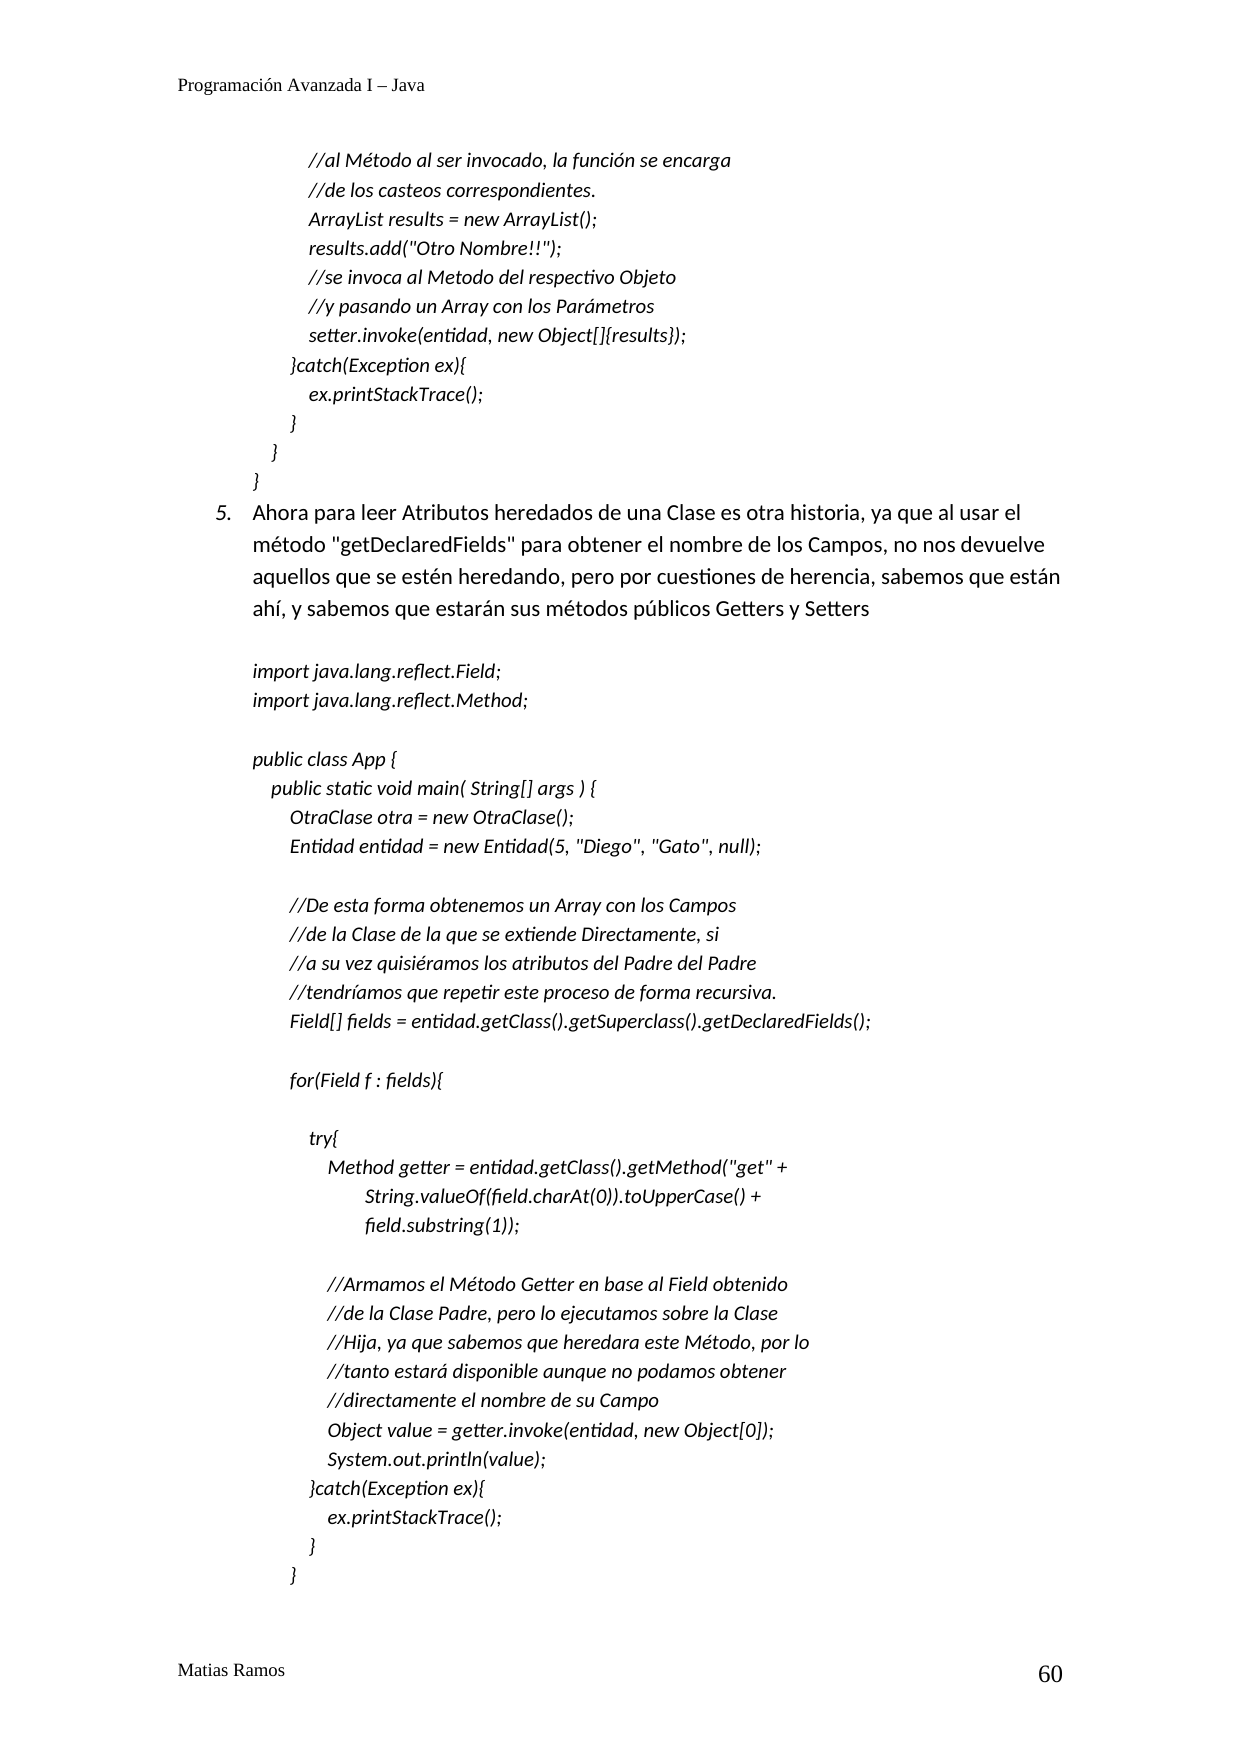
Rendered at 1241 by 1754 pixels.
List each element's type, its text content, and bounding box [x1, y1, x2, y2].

list import java.lang.reflect.Field; import java.lang.reflect.Method; public class App { public static void main( String[] args ) { OtraClase otra = new OtraClase(); Entidad entidad = new Entidad(5, "Diego", "Gato", null); //De esta forma obtenemos un Array con los Campos //de la Clase de la que se extiende Directamente, si //a su vez quisiéramos los atributos del Padre del Padre //tendríamos que repetir este proceso de forma recursiva. Field[] fields = entidad.getClass().getSuperclass().getDeclaredFields(); for(Field f : fields){ try{ Method getter = entidad.getClass().getMethod("get" + String.valueOf(field.charAt(0)).toUpperCase() + field.substring(1)); //Armamos el Método Getter en base al Field obtenido //de la Clase Padre, pero lo ejecutamos sobre la Clase //Hija, ya que sabemos que heredara este Método, por lo //tanto estará disponible aunque no podamos obtener //directamente el nombre de su Campo Object value = getter.invoke(entidad, new Object[0]); System.out.println(value); [252, 658, 1063, 1471]
list Ahora para leer Atributos heredados de una Clase es otra historia, ya que al usar el método "getDeclaredFields" para obtener el nombre de los Campos, no nos devuelve aquellos que se estén heredando, pero por cuestiones de herencia, sabemos que están ahí, y sabemos que estarán sus métodos públicos Getters y Setters [215, 498, 1063, 654]
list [252, 1475, 1063, 1588]
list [252, 148, 1063, 494]
